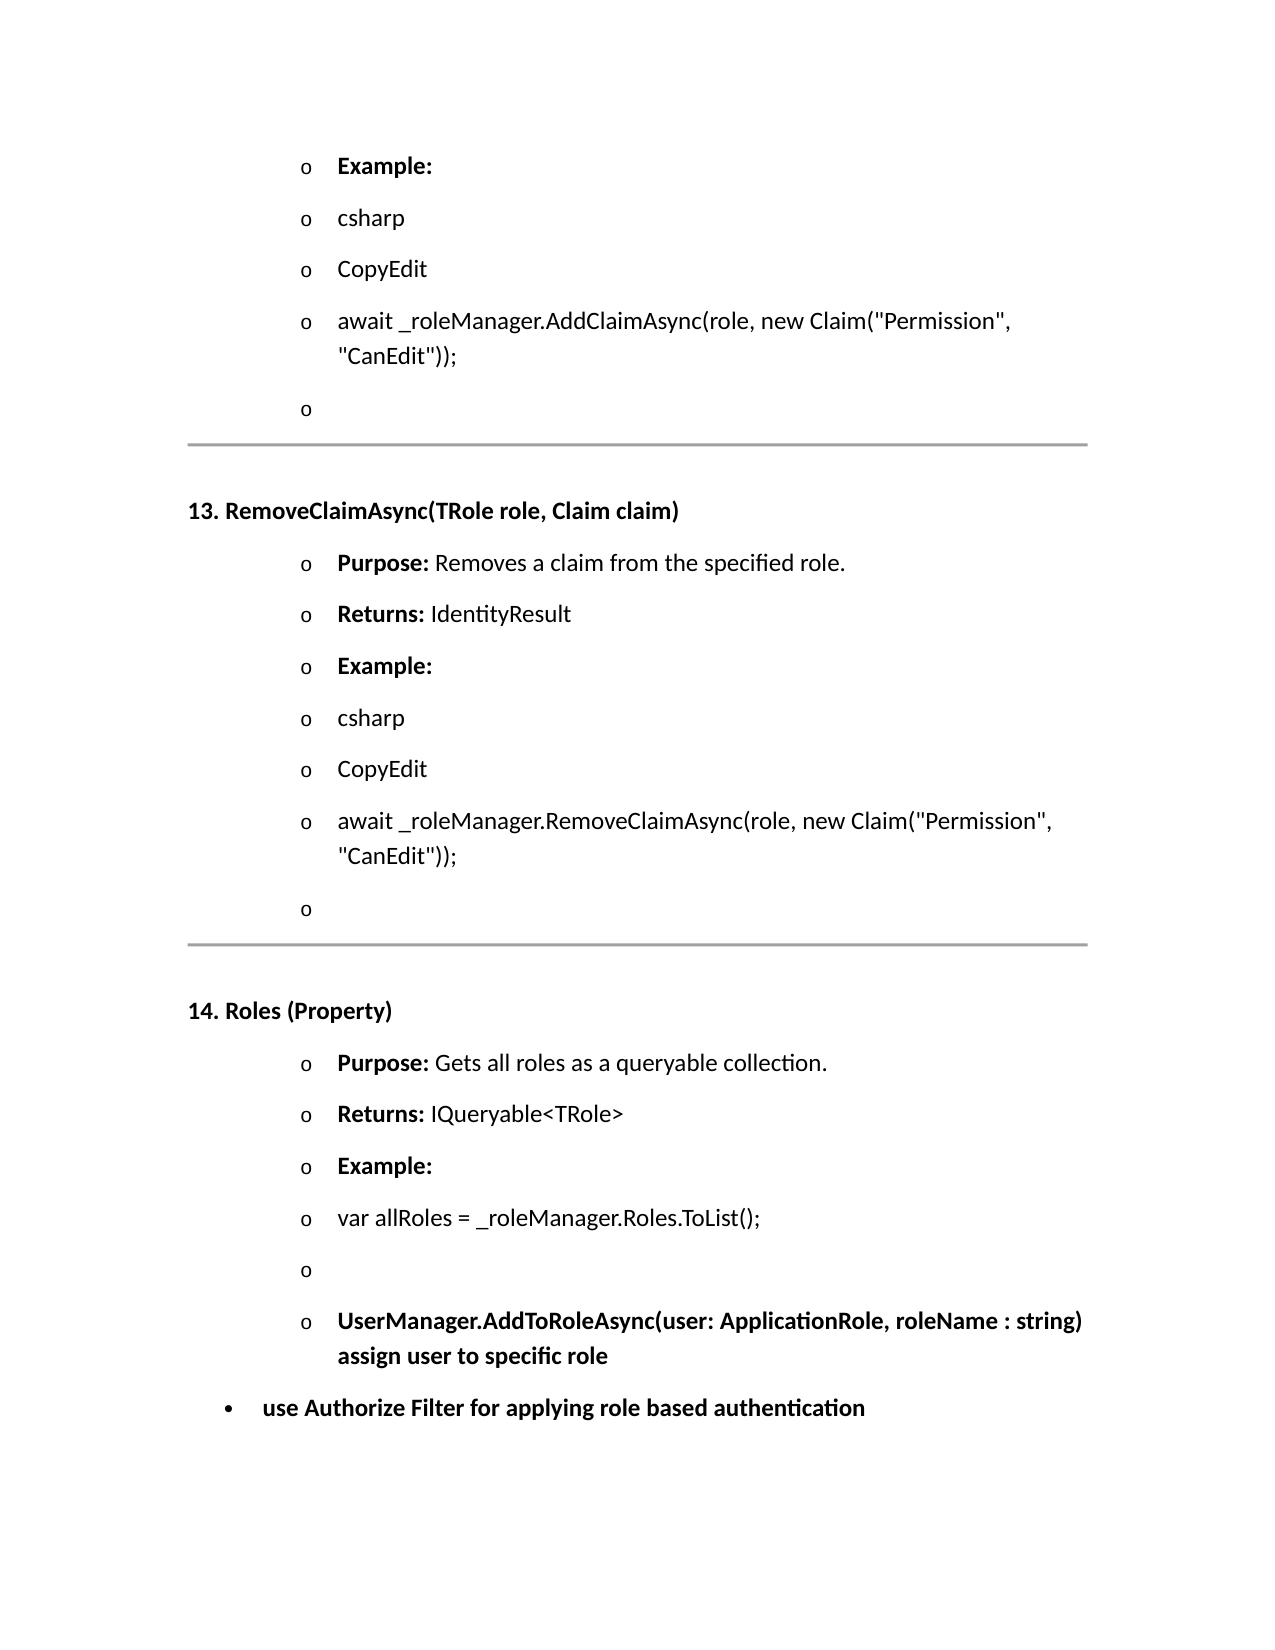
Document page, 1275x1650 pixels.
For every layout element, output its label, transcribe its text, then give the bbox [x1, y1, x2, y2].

list Example: [300, 150, 1087, 181]
list await _roleManager.AddClaimAsync(role, new Claim("Permission", "CanEdit")); [300, 305, 1087, 371]
list use Authorize Filter for applying role based authentication [225, 1392, 1087, 1422]
text 14. Roles (Property) [187, 995, 1087, 1026]
list var allRoles = _roleManager.Roles.ToList(); [300, 1202, 1087, 1232]
list CopyEdit [300, 753, 1087, 784]
list CopyEdit [300, 253, 1087, 284]
list Returns: IdentityResult [300, 598, 1087, 629]
list await _roleManager.RemoveClaimAsync(role, new Claim("Permission", "CanEdit")); [300, 805, 1087, 871]
list Returns: IQueryable<TRole> [300, 1098, 1087, 1129]
list UserManager.AddToRoleAsync(user: ApplicationRole, roleName : string) assign user to specific role [300, 1305, 1087, 1371]
list csharp [300, 202, 1087, 232]
list Purpose: Gets all roles as a queryable collection. [300, 1047, 1087, 1077]
list Purpose: Removes a claim from the specified role. [300, 547, 1087, 577]
text 13. RemoveClaimAsync(TRole role, Claim claim) [187, 495, 1087, 526]
list csharp [300, 702, 1087, 732]
list Example: [300, 1150, 1087, 1181]
list Example: [300, 650, 1087, 681]
